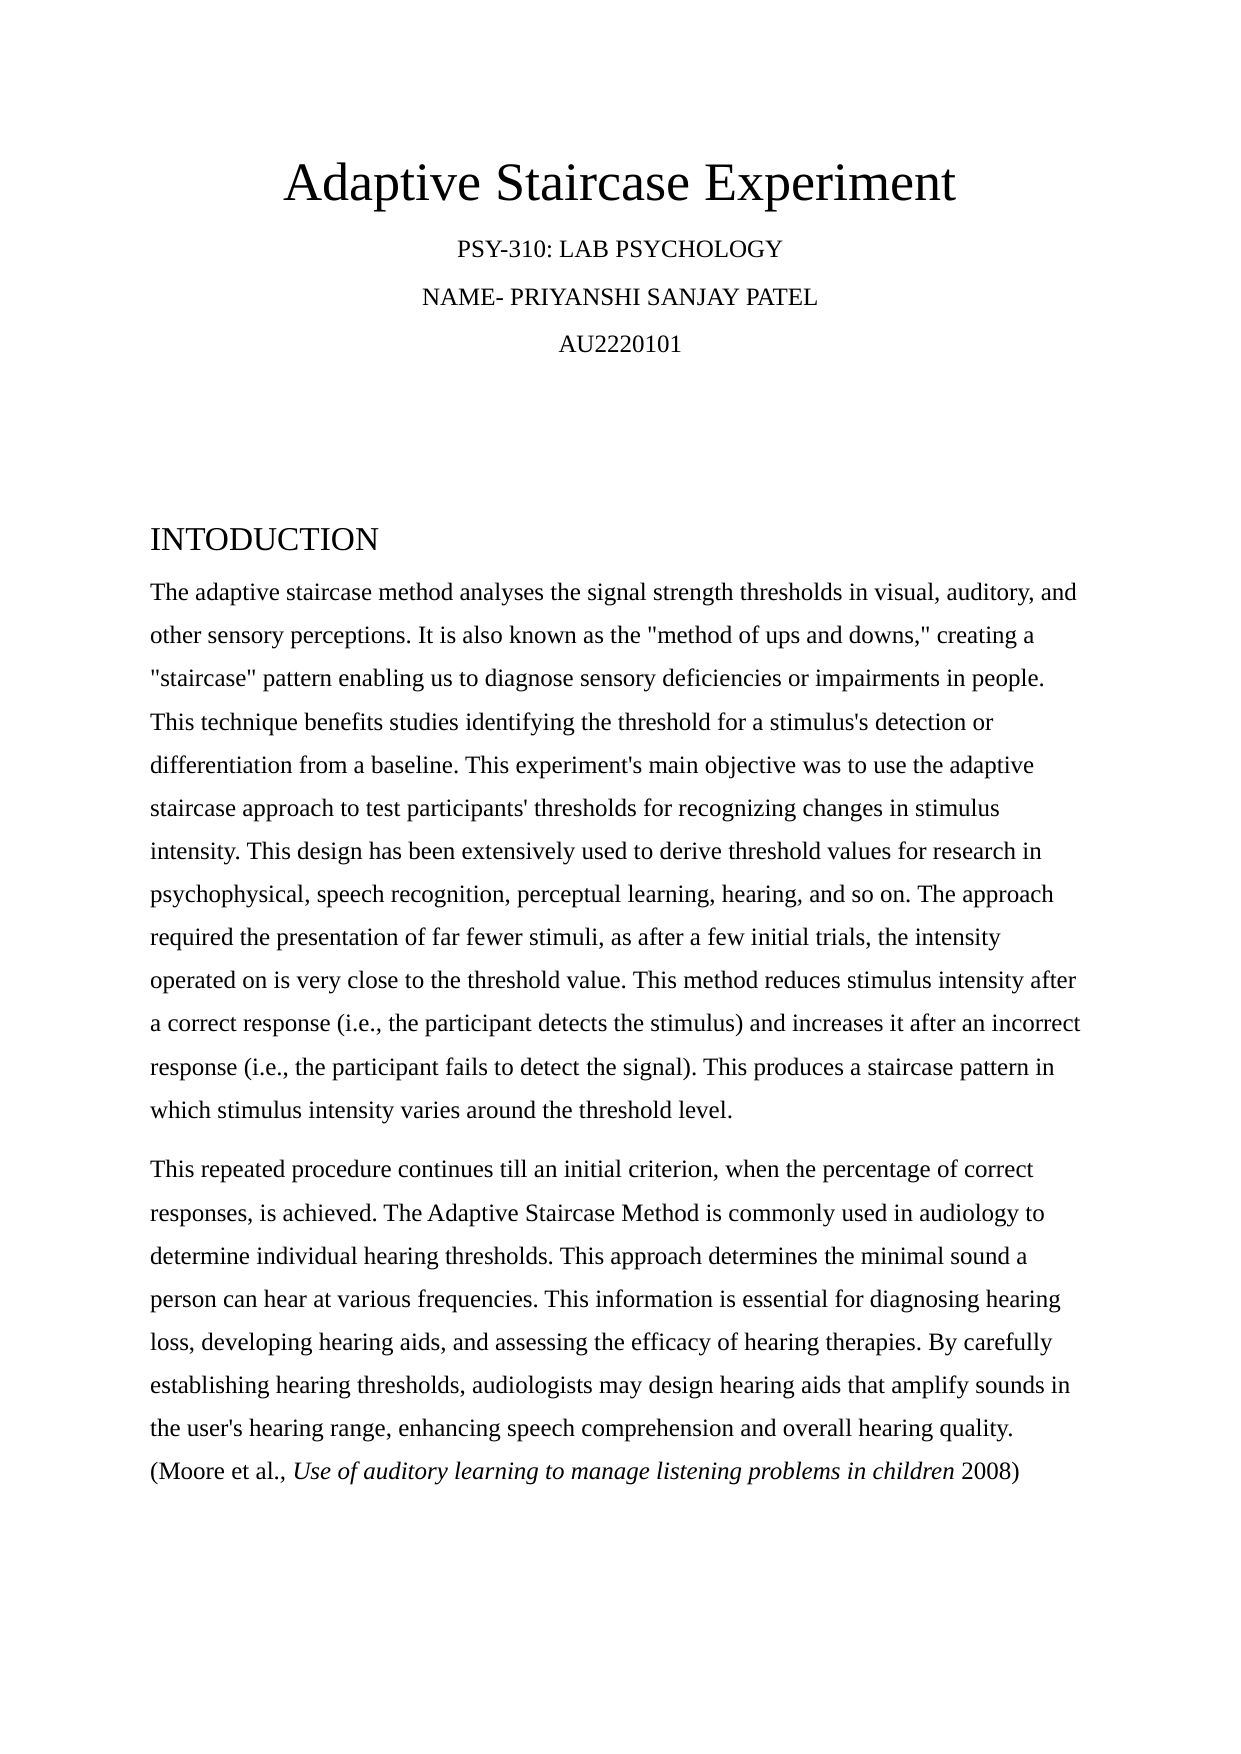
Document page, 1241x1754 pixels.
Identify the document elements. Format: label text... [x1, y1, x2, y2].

text Adaptive Staircase Experiment [150, 150, 1090, 212]
text AU2220101 [150, 329, 1090, 358]
text INTODUCTION [150, 519, 1090, 558]
text The adaptive staircase method analyses the signal strength thresholds in visual, auditory, and other sensory perceptions. It is also known as the "method of ups and downs," creating a "staircase" pattern enabling us to diagnose sensory deficiencies or impairments in people. This technique benefits studies identifying the threshold for a stimulus's detection or differentiation from a baseline. This experiment's main objective was to use the adaptive staircase approach to test participants' thresholds for recognizing changes in stimulus intensity. This design has been extensively used to derive threshold values for research in psychophysical, speech recognition, perceptual learning, hearing, and so on. The approach required the presentation of far fewer stimuli, as after a few initial trials, the intensity operated on is very close to the threshold value. This method reduces stimulus intensity after a correct response (i.e., the participant detects the stimulus) and increases it after an incorrect response (i.e., the participant fails to detect the signal). This produces a staircase pattern in which stimulus intensity varies around the threshold level. [150, 577, 1090, 1123]
text NAME- PRIYANSHI SANJAY PATEL [150, 282, 1090, 310]
text This repeated procedure continues till an initial criterion, when the percentage of correct responses, is achieved. The Adaptive Staircase Method is commonly used in audiology to determine individual hearing thresholds. This approach determines the minimal sound a person can hear at various frequencies. This information is essential for diagnosing hearing loss, developing hearing aids, and assessing the efficacy of hearing therapies. By carefully establishing hearing thresholds, audiologists may design hearing aids that amplify sounds in the user's hearing range, enhancing speech comprehension and overall hearing quality. (Moore et al., Use of auditory learning to manage listening problems in children 2008) [150, 1154, 1090, 1485]
text PSY-310: LAB PSYCHOLOGY [150, 234, 1090, 263]
